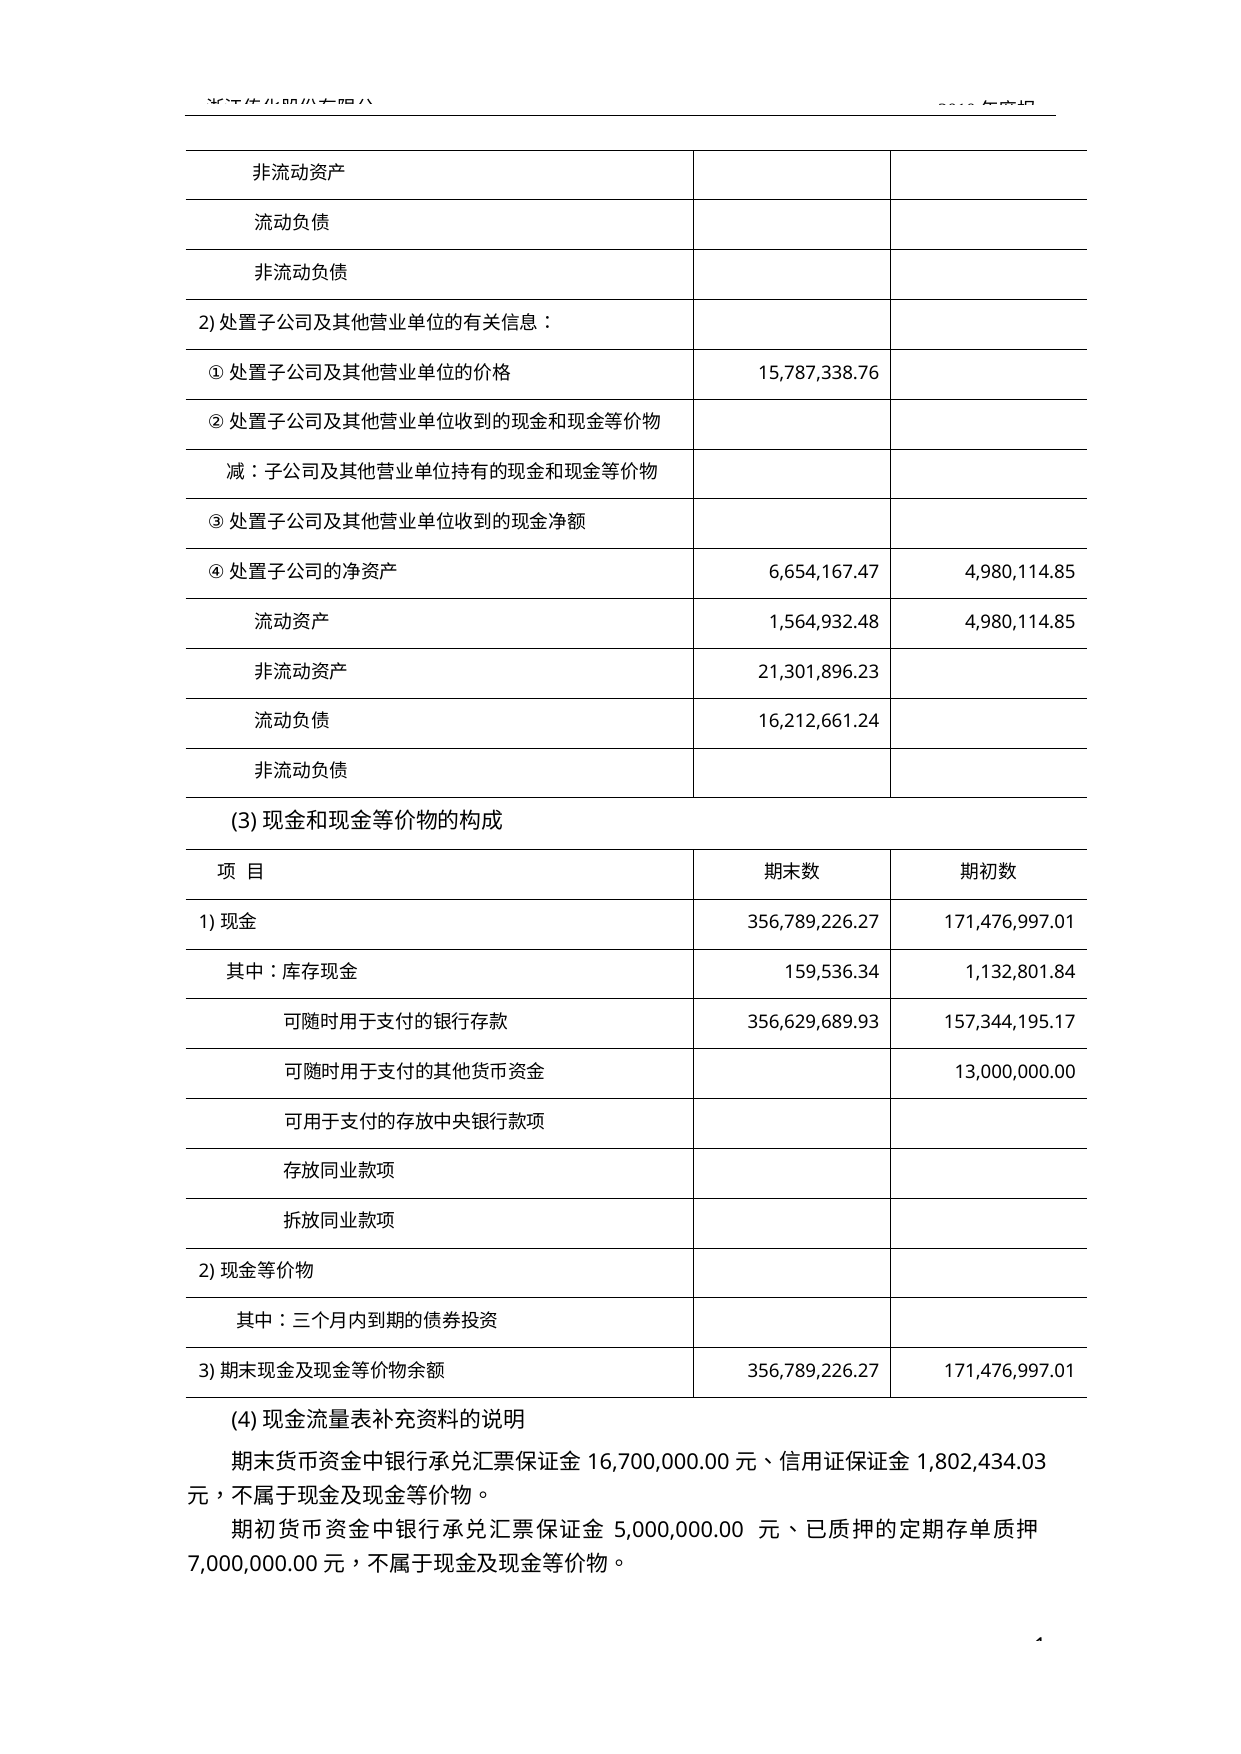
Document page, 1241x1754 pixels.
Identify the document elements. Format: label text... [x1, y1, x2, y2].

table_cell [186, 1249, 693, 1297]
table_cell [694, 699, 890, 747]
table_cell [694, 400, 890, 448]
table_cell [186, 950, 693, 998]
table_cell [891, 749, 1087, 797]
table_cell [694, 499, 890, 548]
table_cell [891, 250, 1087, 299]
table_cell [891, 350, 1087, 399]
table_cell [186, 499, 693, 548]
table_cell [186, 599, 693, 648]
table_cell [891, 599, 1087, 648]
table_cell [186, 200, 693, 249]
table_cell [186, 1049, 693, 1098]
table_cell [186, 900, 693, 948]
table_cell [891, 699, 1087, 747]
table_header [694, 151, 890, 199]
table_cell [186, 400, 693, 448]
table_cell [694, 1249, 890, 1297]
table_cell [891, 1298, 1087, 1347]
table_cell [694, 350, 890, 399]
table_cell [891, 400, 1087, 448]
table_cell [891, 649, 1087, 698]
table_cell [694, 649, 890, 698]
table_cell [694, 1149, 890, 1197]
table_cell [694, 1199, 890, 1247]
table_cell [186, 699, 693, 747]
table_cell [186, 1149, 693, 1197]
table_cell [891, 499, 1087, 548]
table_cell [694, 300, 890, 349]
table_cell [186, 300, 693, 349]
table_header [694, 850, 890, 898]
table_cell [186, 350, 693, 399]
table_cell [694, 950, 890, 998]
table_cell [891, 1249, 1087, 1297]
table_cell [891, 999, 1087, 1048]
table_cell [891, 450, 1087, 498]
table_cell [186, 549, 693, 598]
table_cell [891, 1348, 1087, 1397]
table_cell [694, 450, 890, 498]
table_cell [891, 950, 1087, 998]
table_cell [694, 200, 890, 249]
text 期末货币资金中银行承兑汇票保证金 16,700,000.00 元、信用证保证金 1,802,434.03 元，不属于现金及现金等价物。 [187, 1446, 1053, 1510]
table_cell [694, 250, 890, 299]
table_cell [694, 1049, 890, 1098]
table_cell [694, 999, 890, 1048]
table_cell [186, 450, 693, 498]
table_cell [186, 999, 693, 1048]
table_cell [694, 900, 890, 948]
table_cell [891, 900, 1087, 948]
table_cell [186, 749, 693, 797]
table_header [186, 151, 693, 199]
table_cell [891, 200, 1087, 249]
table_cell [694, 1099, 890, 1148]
text 期初货币资金中银行承兑汇票保证金 5,000,000.00 元、已质押的定期存单质押 7,000,000.00 元，不属于现金及现金等价物。 [187, 1514, 1101, 1578]
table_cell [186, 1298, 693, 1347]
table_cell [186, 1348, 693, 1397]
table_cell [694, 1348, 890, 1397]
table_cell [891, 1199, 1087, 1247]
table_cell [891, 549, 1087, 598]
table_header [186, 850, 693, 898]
text (3) 现金和现金等价物的构成 [231, 805, 878, 835]
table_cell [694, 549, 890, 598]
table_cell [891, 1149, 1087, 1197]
text (4) 现金流量表补充资料的说明 [231, 1404, 878, 1434]
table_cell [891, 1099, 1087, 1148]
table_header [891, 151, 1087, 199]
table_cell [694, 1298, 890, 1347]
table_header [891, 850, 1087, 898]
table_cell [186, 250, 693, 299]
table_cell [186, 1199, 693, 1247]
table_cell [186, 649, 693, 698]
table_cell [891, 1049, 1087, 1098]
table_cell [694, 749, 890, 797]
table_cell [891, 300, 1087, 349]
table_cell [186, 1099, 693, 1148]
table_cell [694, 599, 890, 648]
